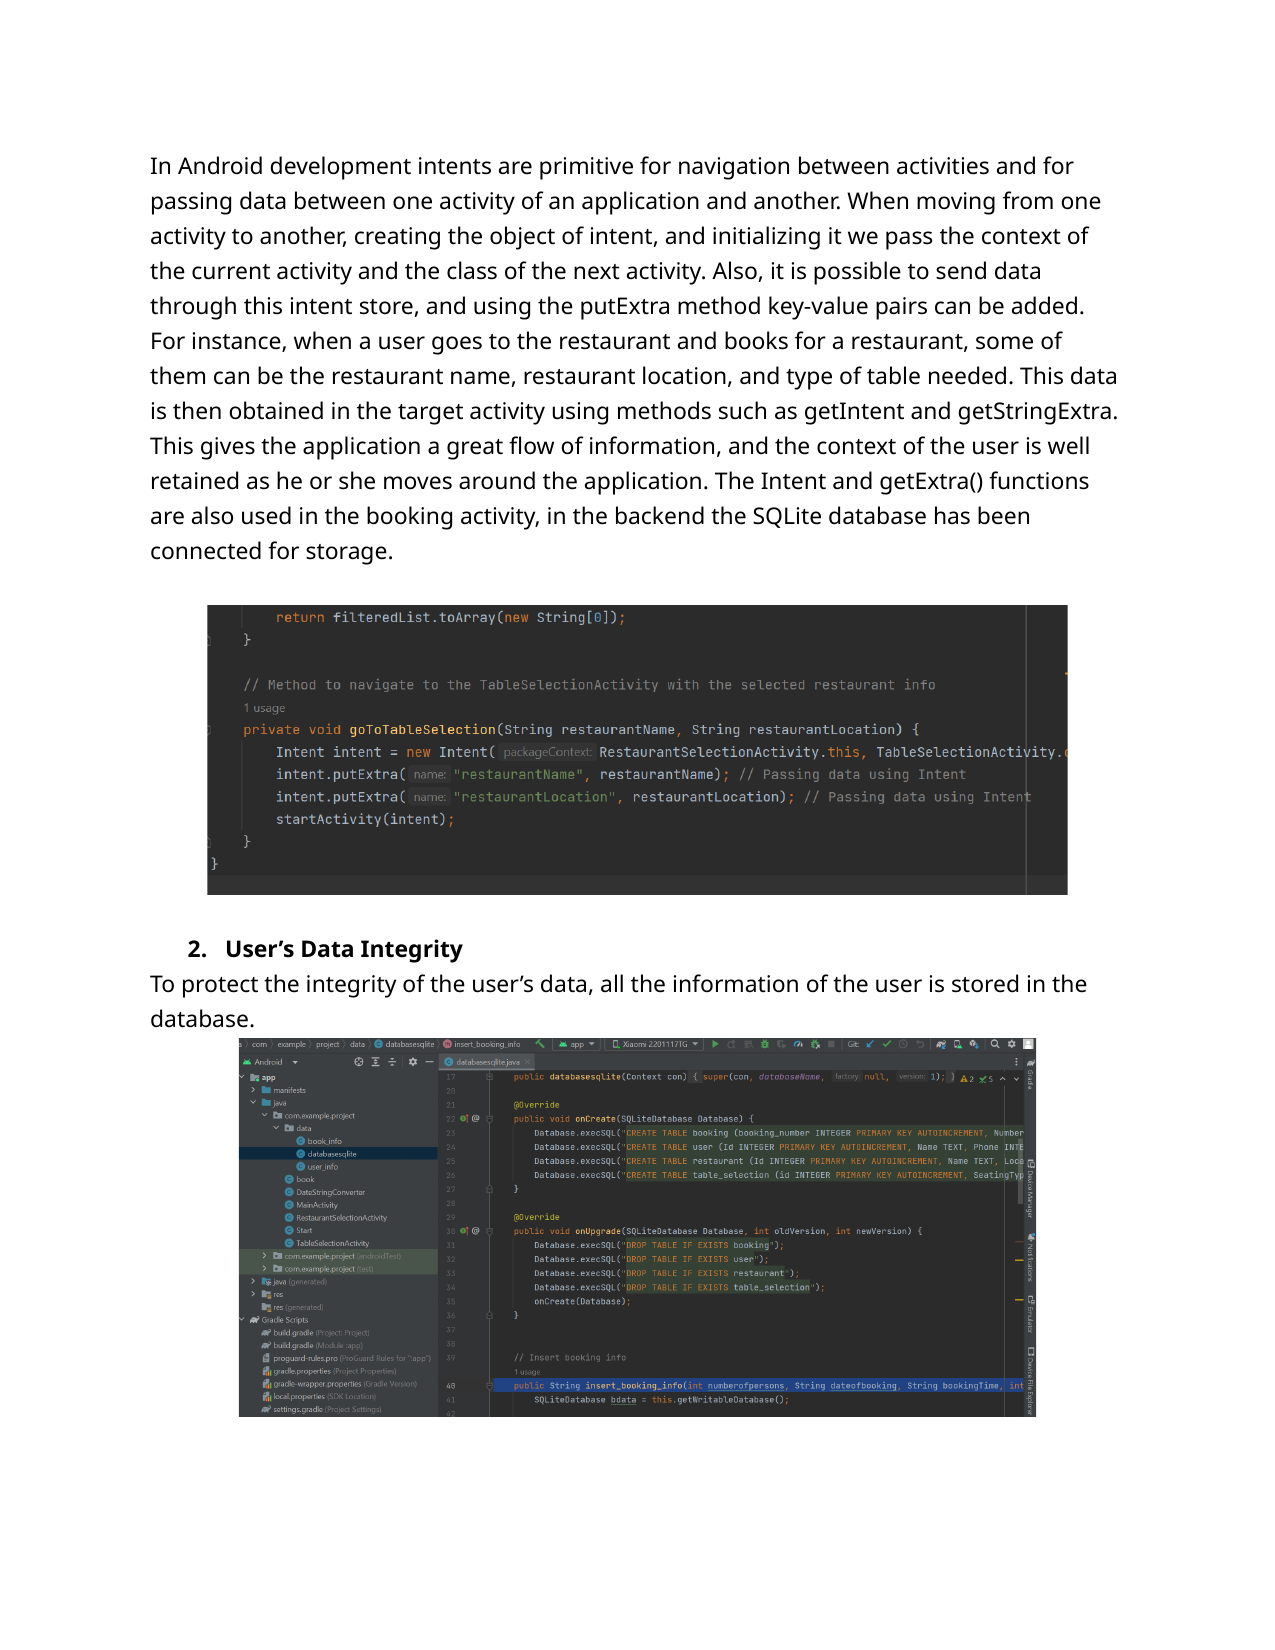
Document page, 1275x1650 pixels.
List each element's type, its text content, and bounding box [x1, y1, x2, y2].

picture [207, 605, 1068, 895]
text In Android development intents are primitive for navigation between activities and for passing data between one activity of an application and another. When moving from one activity to another, creating the object of intent, and initializing it we pass the context of the current activity and the class of the next activity. Also, it is possible to send data through this intent store, and using the putExtra method key-value pairs can be added. For instance, when a user goes to the restaurant and books for a restaurant, some of them can be the restaurant name, restaurant location, and type of table needed. This data is then obtained in the target activity using methods such as getIntent and getStringExtra. This gives the application a great flow of information, and the context of the user is well retained as he or she moves around the application. The Intent and getExtra() functions are also used in the booking activity, in the backend the SQLite database has been connected for storage. [150, 150, 1125, 566]
text To protect the integrity of the user’s data, all the information of the user is stored in the database. [150, 968, 1125, 1034]
list User’s Data Integrity [187, 933, 1125, 964]
